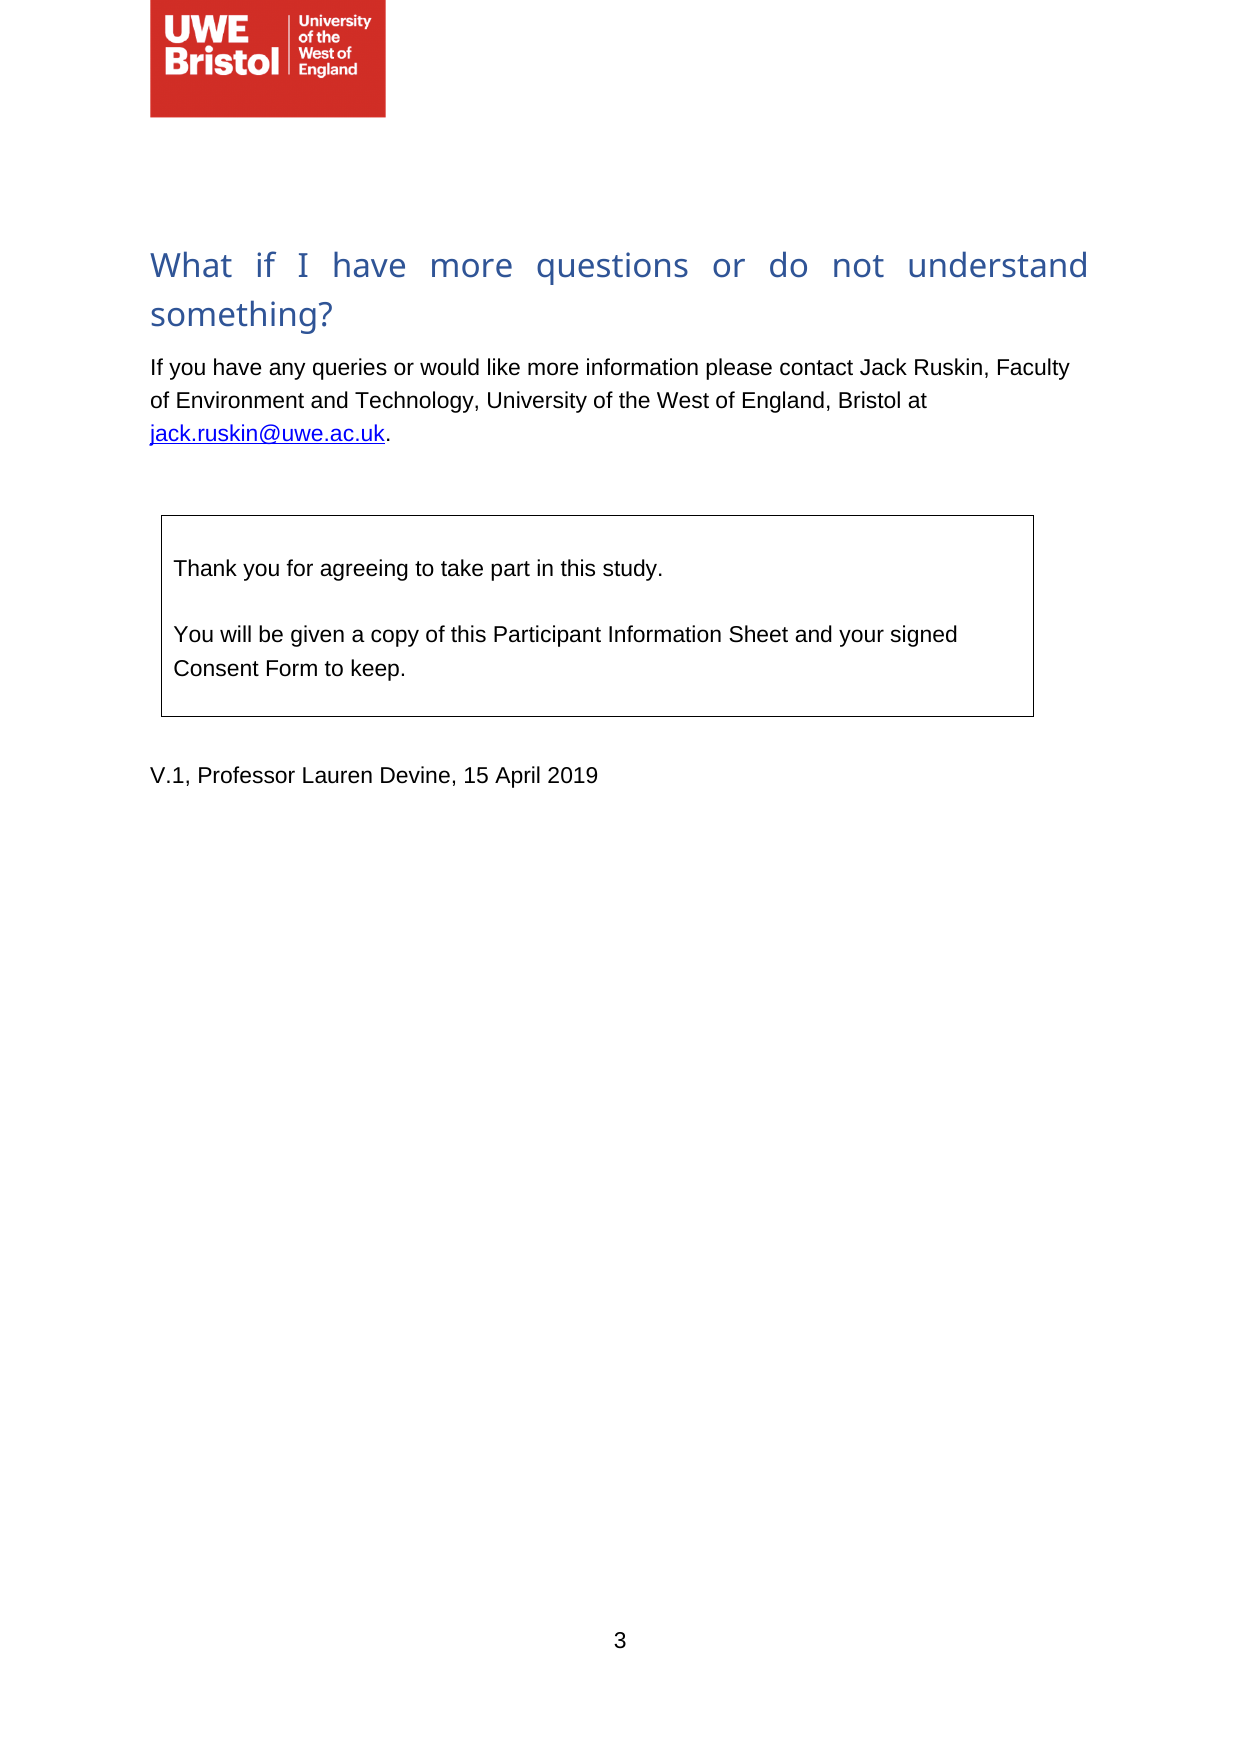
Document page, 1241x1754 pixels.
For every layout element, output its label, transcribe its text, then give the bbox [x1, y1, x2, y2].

table_header Thank you for agreeing to take part in this study. You will be given a copy of this Participant Information Sheet and your signed Consent Form to keep. [162, 516, 1033, 716]
text V.1, Professor Lauren Devine, 15 April 2019 [150, 762, 1090, 789]
subtitle What if I have more questions or do not understand something? [150, 242, 1090, 336]
picture [150, 0, 387, 118]
text If you have any queries or would like more information please contact Jack Ruskin, Faculty of Environment and Technology, University of the West of England, Bristol at jack.ruskin@uwe.ac.uk. [150, 348, 1090, 448]
